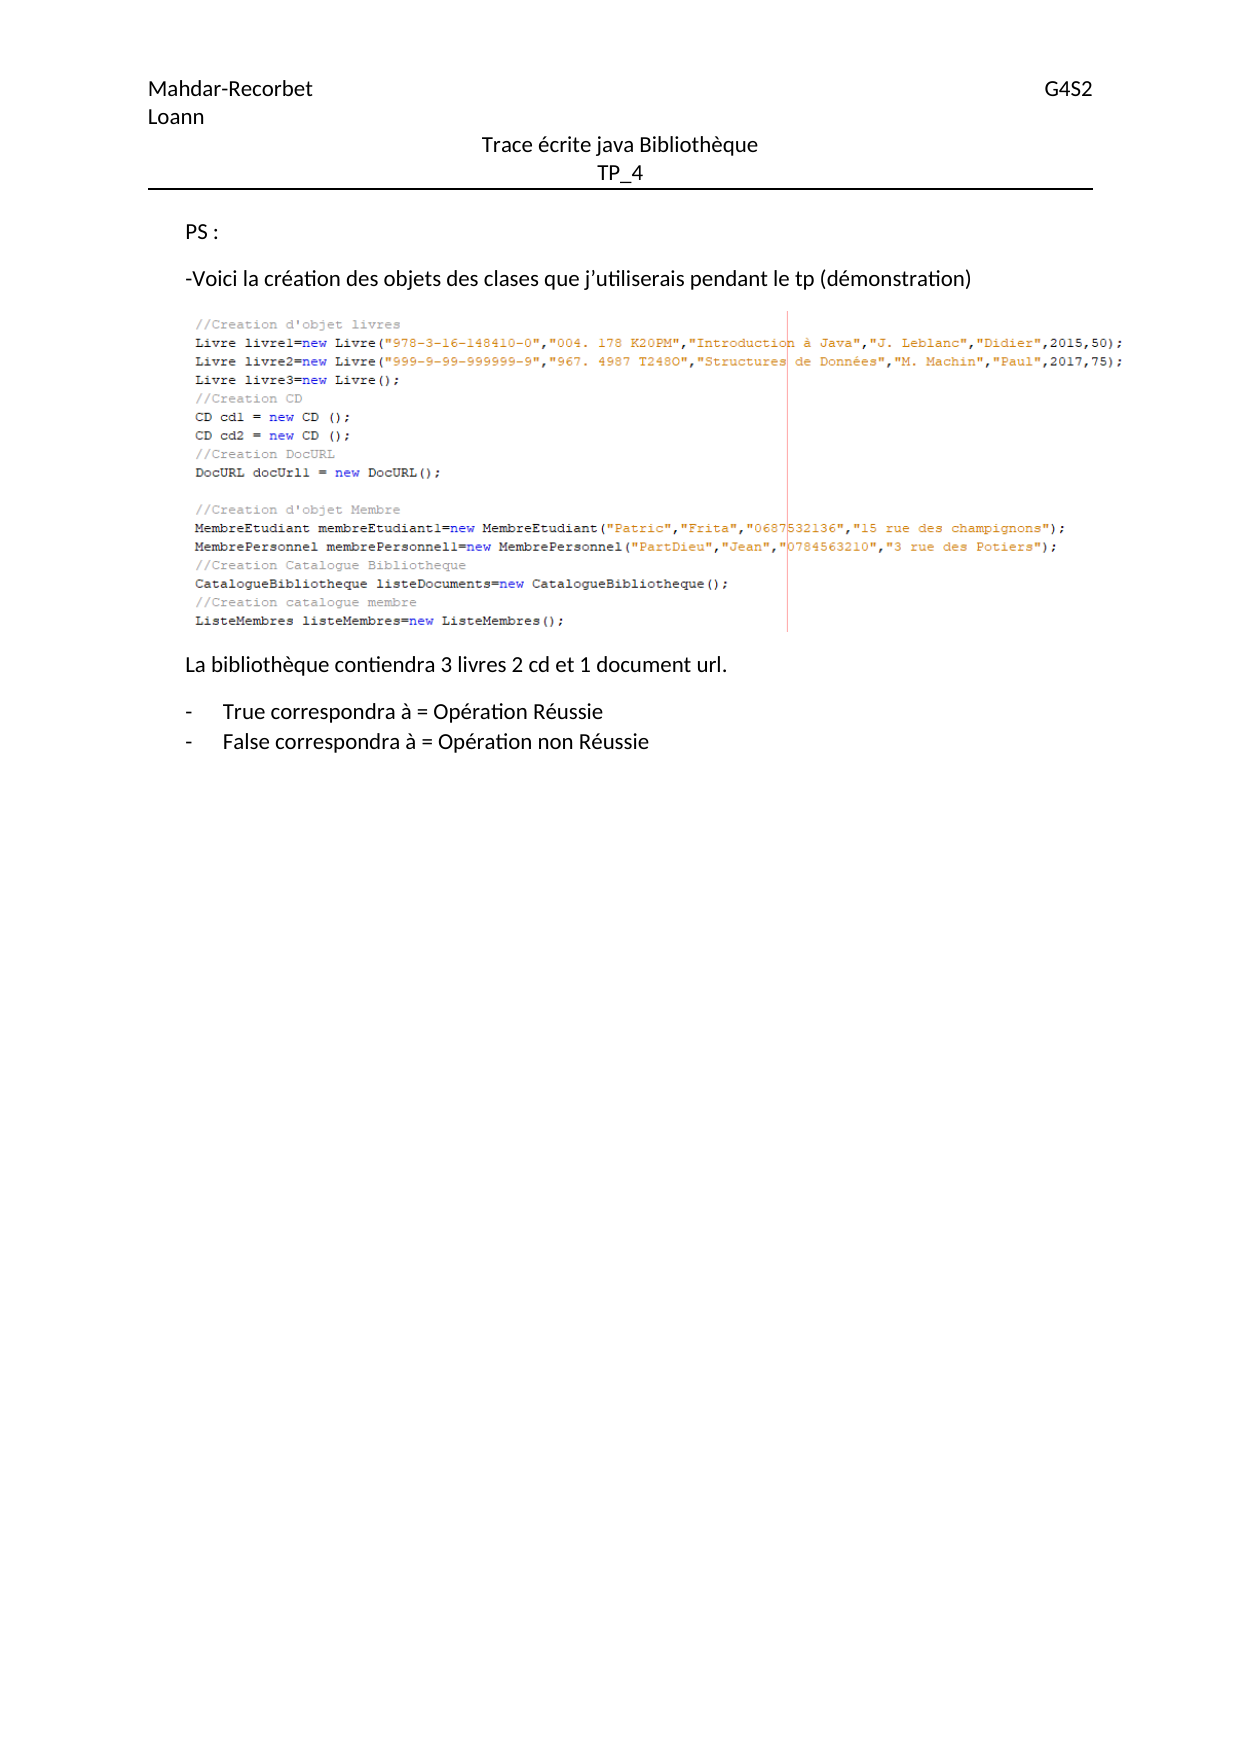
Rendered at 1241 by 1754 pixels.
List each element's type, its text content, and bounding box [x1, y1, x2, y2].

picture [185, 311, 1130, 632]
text PS : [185, 217, 1093, 246]
list False correspondra à = Opération non Réussie [185, 727, 1093, 755]
text La bibliothèque contiendra 3 livres 2 cd et 1 document url. [185, 650, 1093, 678]
list True correspondra à = Opération Réussie [185, 697, 1093, 725]
text -Voici la création des objets des clases que j’utiliserais pendant le tp (démonstration) [185, 264, 1093, 292]
